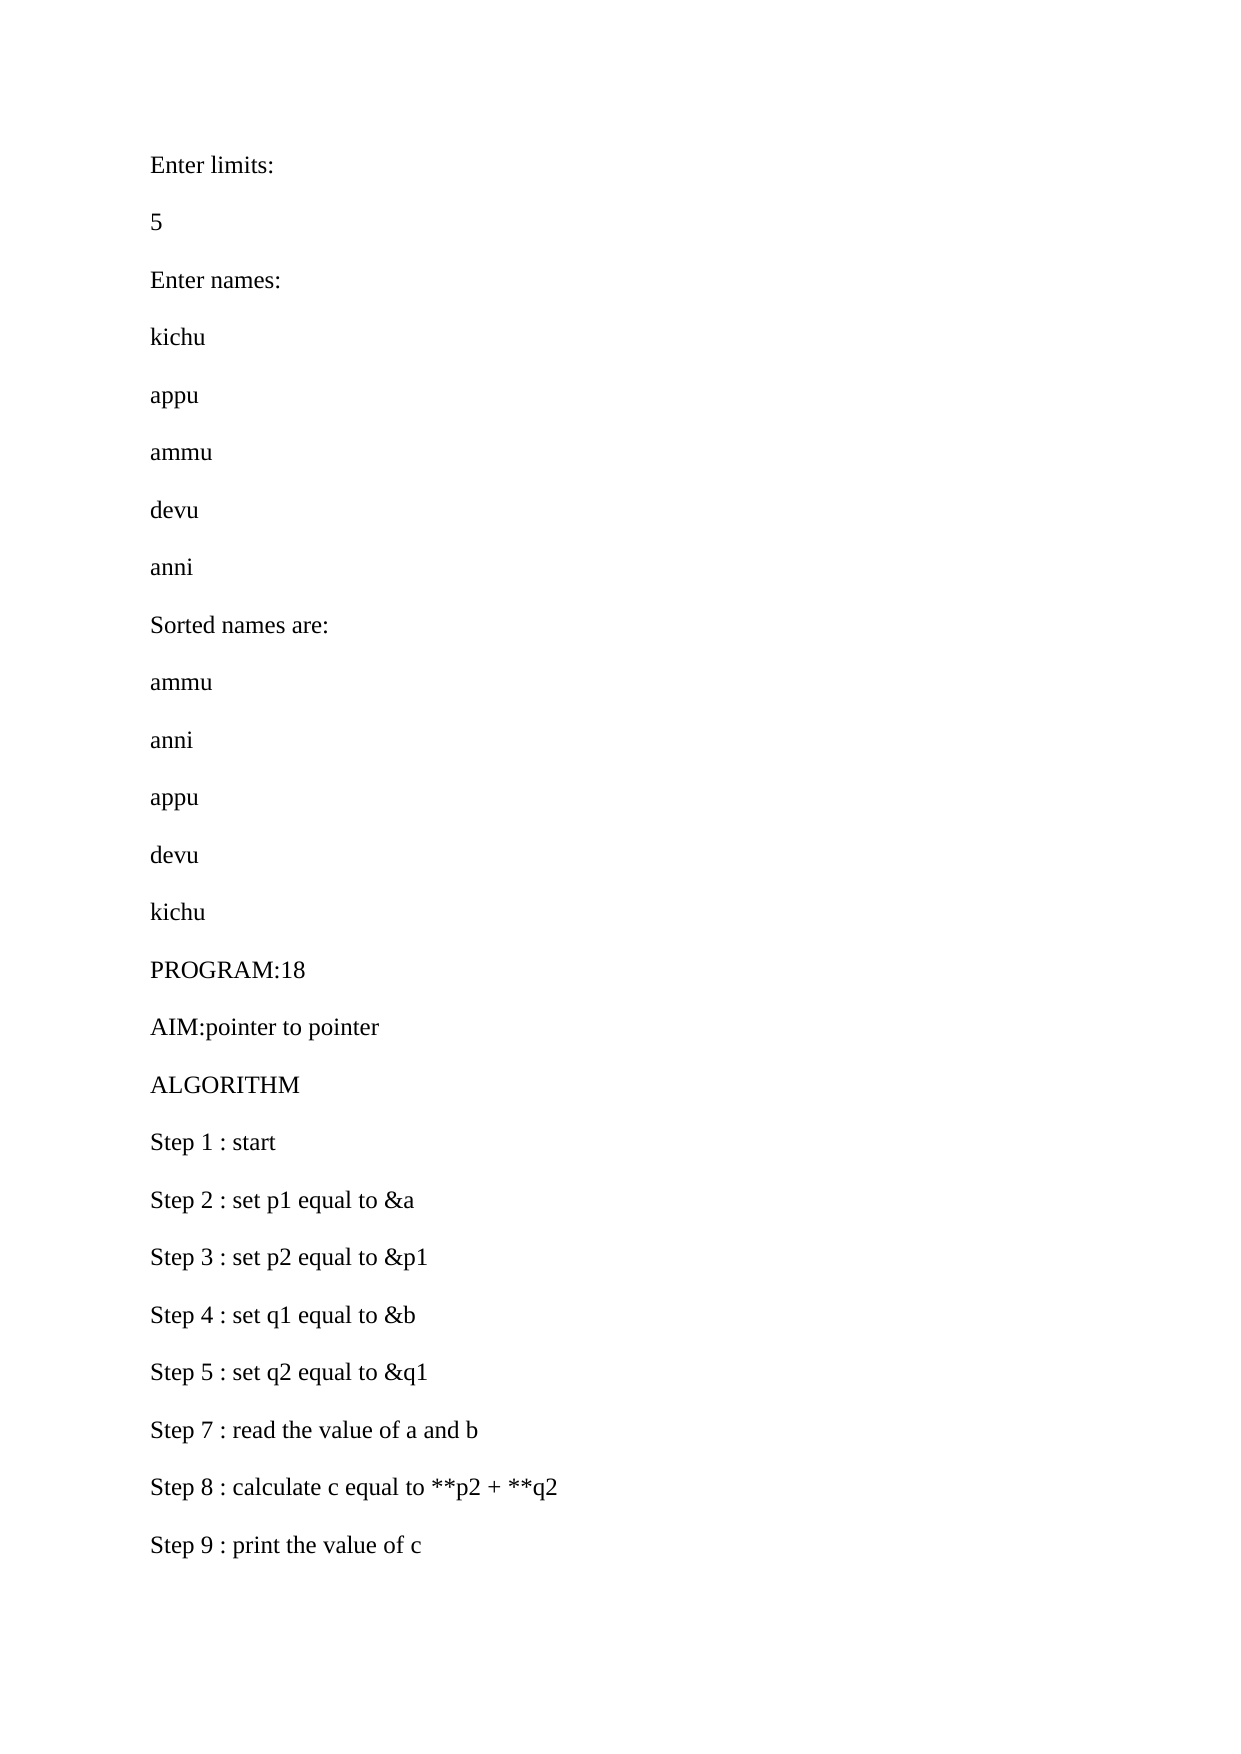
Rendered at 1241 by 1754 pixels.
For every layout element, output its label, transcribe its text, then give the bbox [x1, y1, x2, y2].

text anni [150, 552, 1090, 581]
text 5 [150, 207, 1090, 236]
text PROGRAM:18 [150, 955, 1090, 984]
text Step 7 : read the value of a and b [150, 1415, 1090, 1444]
text devu [150, 495, 1090, 524]
text appu [150, 380, 1090, 409]
text Step 2 : set p1 equal to &a [150, 1185, 1090, 1214]
text Enter limits: [150, 150, 1090, 179]
text Step 4 : set q1 equal to &b [150, 1300, 1090, 1329]
text kichu [150, 322, 1090, 351]
text Step 5 : set q2 equal to &q1 [150, 1357, 1090, 1386]
text Enter names: [150, 265, 1090, 294]
text devu [150, 840, 1090, 869]
text kichu [150, 897, 1090, 926]
text Step 8 : calculate c equal to **p2 + **q2 [150, 1472, 1090, 1501]
text anni [150, 725, 1090, 754]
text Step 9 : print the value of c [150, 1530, 1090, 1559]
text ammu [150, 667, 1090, 696]
text Step 1 : start [150, 1127, 1090, 1156]
text AIM:pointer to pointer [150, 1012, 1090, 1041]
text ammu [150, 437, 1090, 466]
text Sorted names are: [150, 610, 1090, 639]
text Step 3 : set p2 equal to &p1 [150, 1242, 1090, 1271]
text ALGORITHM [150, 1070, 1090, 1099]
text appu [150, 782, 1090, 811]
